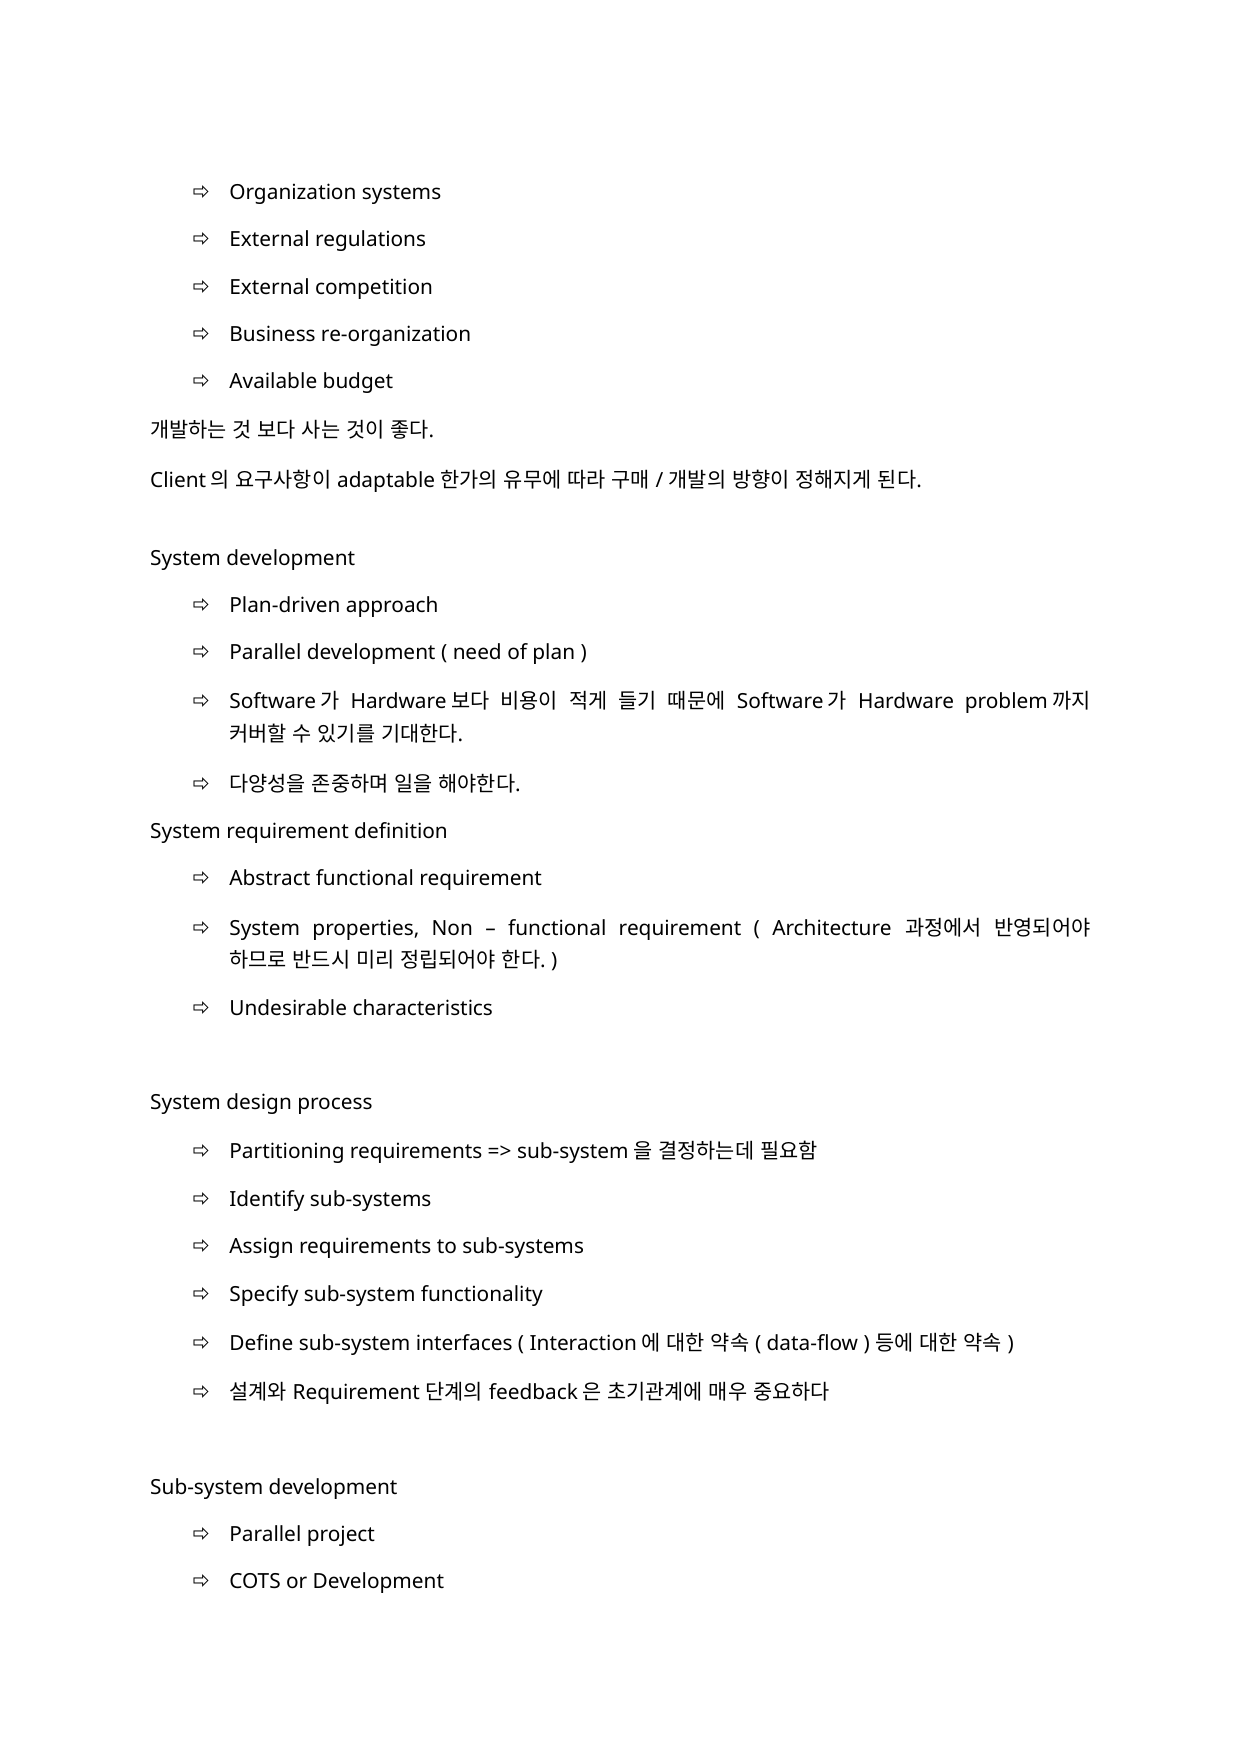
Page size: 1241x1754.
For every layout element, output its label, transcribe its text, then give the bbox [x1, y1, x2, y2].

list Plan-driven approach [192, 590, 1090, 618]
list Undesirable characteristics [192, 993, 1090, 1021]
list External regulations [192, 224, 1090, 253]
list Assign requirements to sub-systems [192, 1231, 1090, 1260]
list Specify sub-system functionality [192, 1279, 1090, 1307]
list Organization systems [192, 177, 1090, 206]
list Available budget [192, 366, 1090, 395]
list 설계와 Requirement 단계의 feedback은 초기관계에 매우 중요하다 [192, 1375, 1090, 1406]
list COTS or Development [192, 1567, 1090, 1595]
list Business re-organization [192, 319, 1090, 347]
list Partitioning requirements => sub-system을 결정하는데 필요함 [192, 1135, 1090, 1165]
list Identify sub-systems [192, 1184, 1090, 1212]
text System development [150, 543, 1090, 571]
list External competition [192, 272, 1090, 300]
text System design process [150, 1087, 1090, 1116]
text System requirement definition [150, 816, 1090, 844]
list Parallel development ( need of plan ) [192, 637, 1090, 666]
list Abstract functional requirement [192, 863, 1090, 892]
list System properties, Non – functional requirement ( Architecture 과정에서 반영되어야 하므로 반드시 미리 정립되어야 한다. ) [192, 911, 1090, 974]
text Sub-system development [150, 1472, 1090, 1500]
text Client의 요구사항이 adaptable 한가의 유무에 따라 구매 / 개발의 방향이 정해지게 된다. [150, 463, 1090, 524]
list Parallel project [192, 1519, 1090, 1548]
text 개발하는 것 보다 사는 것이 좋다. [150, 414, 1090, 444]
list Define sub-system interfaces ( Interaction에 대한 약속 ( data-flow ) 등에 대한 약속 ) [192, 1326, 1090, 1356]
list 다양성을 존중하며 일을 해야한다. [192, 767, 1090, 797]
list Software가 Hardware보다 비용이 적게 들기 때문에 Software가 Hardware problem까지 커버할 수 있기를 기대한다. [192, 685, 1090, 748]
